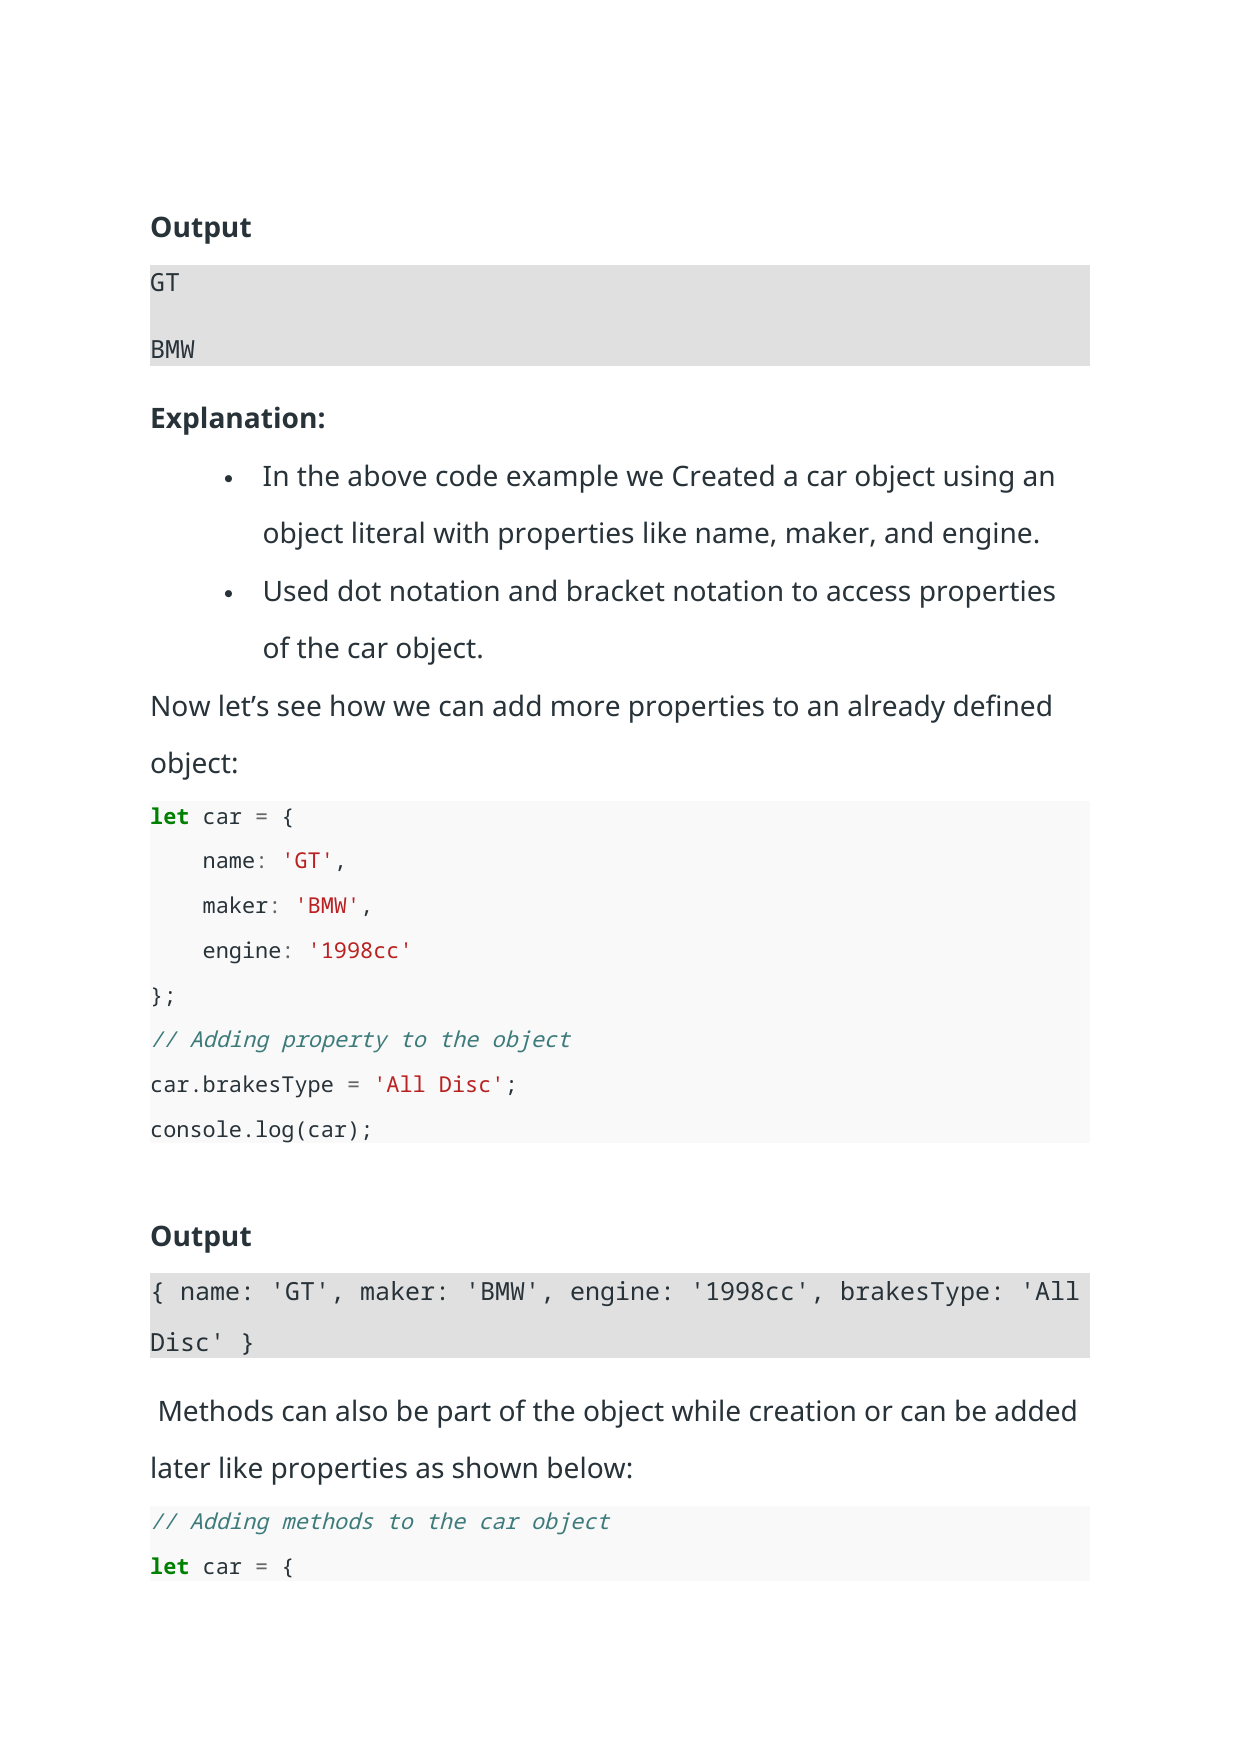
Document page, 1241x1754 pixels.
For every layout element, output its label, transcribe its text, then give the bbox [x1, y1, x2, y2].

text { name: 'GT', maker: 'BMW', engine: '1998cc', brakesType: 'All Disc' } [150, 1273, 1090, 1358]
text Methods can also be part of the object while creation or can be added later like properties as shown below: [150, 1391, 1090, 1487]
text Explanation: [150, 398, 1090, 437]
text car.brakesType = 'All Disc'; [150, 1069, 1090, 1099]
text Now let’s see how we can add more properties to an already defined object: [150, 686, 1090, 782]
text name: 'GT', [150, 846, 1090, 875]
text console.log(car); [150, 1114, 1090, 1143]
text Output [150, 1158, 1090, 1254]
text maker: 'BMW', [150, 890, 1090, 920]
text // Adding property to the object [150, 1024, 1090, 1054]
text }; [150, 979, 1090, 1009]
text Output [150, 150, 1090, 246]
list In the above code example we Created a car object using an object literal with properties like name, maker, and engine. [225, 456, 1090, 552]
text BMW [150, 332, 1090, 366]
text let car = { [150, 1551, 1090, 1581]
text // Adding methods to the car object [150, 1506, 1090, 1536]
list Used dot notation and bracket notation to access properties of the car object. [225, 571, 1090, 667]
text let car = { [150, 801, 1090, 831]
text engine: '1998cc' [150, 935, 1090, 965]
text GT [150, 265, 1090, 299]
